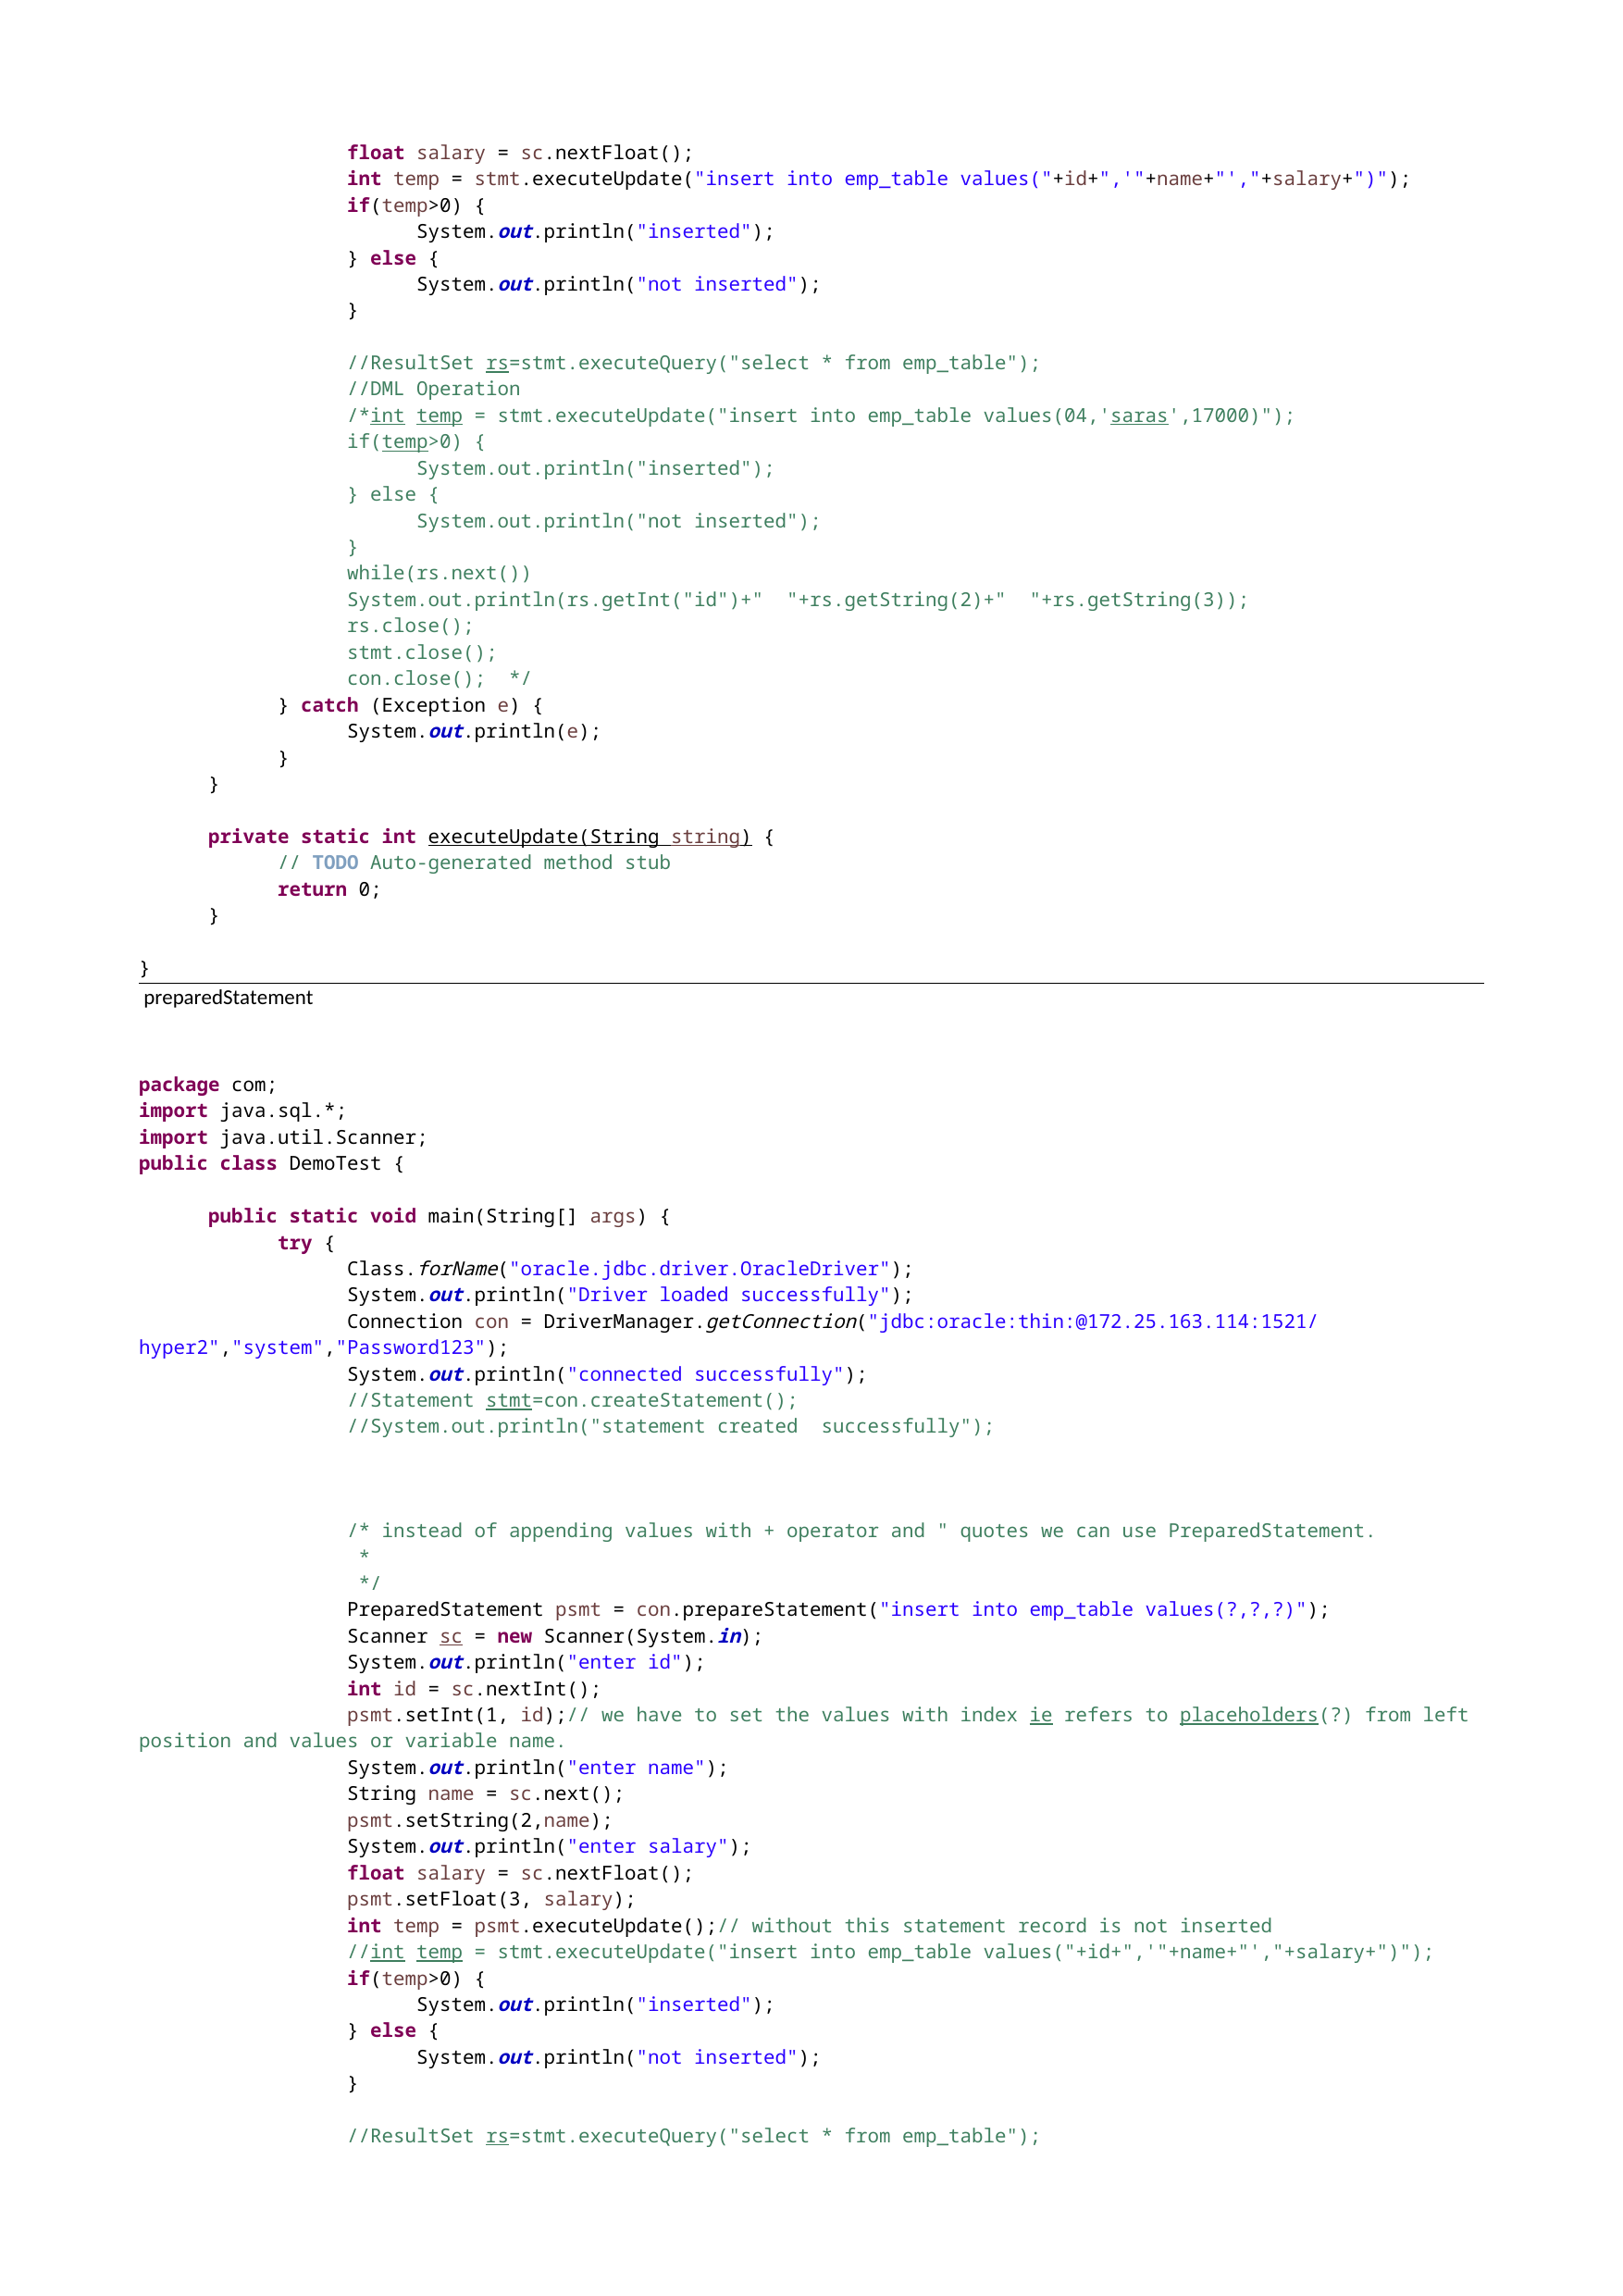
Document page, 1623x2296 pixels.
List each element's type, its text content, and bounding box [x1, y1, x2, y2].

text public class DemoTest { [139, 1149, 1484, 1176]
text Class.forName("oracle.jdbc.driver.OracleDriver"); [139, 1255, 1484, 1281]
text //DML Operation [139, 376, 1484, 402]
text Connection con = DriverManager.getConnection("jdbc:oracle:thin:@172.25.163.114:1521/hyper2","system","Password123"); [139, 1308, 1484, 1360]
text try { [139, 1229, 1484, 1255]
text /* instead of appending values with + operator and " quotes we can use PreparedStatement. [139, 1517, 1484, 1544]
text preparedStatement [139, 984, 1484, 1010]
text } else { [139, 480, 1484, 507]
text } [139, 297, 1484, 323]
text float salary = sc.nextFloat(); [139, 1859, 1484, 1885]
text System.out.println("inserted"); [139, 217, 1484, 244]
text int temp = psmt.executeUpdate();// without this statement record is not inserted [139, 1912, 1484, 1938]
text Scanner sc = new Scanner(System.in); [139, 1622, 1484, 1648]
text rs.close(); [139, 612, 1484, 639]
text package com; [139, 1071, 1484, 1097]
text //ResultSet rs=stmt.executeQuery("select * from emp_table"); [139, 2122, 1484, 2148]
text PreparedStatement psmt = con.prepareStatement("insert into emp_table values(?,?,?)"); [139, 1595, 1484, 1622]
text System.out.println("enter id"); [139, 1648, 1484, 1675]
text } [139, 533, 1484, 559]
text System.out.println("not inserted"); [139, 507, 1484, 533]
text System.out.println("not inserted"); [139, 270, 1484, 297]
text //int temp = stmt.executeUpdate("insert into emp_table values("+id+",'"+name+"',"+salary+")"); [139, 1938, 1484, 1965]
text if(temp>0) { [139, 428, 1484, 454]
text System.out.println("Driver loaded successfully"); [139, 1281, 1484, 1308]
text } [139, 744, 1484, 770]
text stmt.close(); [139, 639, 1484, 664]
text } [139, 770, 1484, 797]
text String name = sc.next(); [139, 1780, 1484, 1806]
text if(temp>0) { [139, 1965, 1484, 1991]
text if(temp>0) { [139, 192, 1484, 217]
text psmt.setFloat(3, salary); [139, 1885, 1484, 1912]
text } [139, 954, 1484, 983]
text } else { [139, 244, 1484, 270]
text int id = sc.nextInt(); [139, 1675, 1484, 1701]
text con.close(); */ [139, 664, 1484, 691]
text return 0; [139, 875, 1484, 901]
text } else { [139, 2017, 1484, 2043]
text import java.sql.*; [139, 1097, 1484, 1123]
text System.out.println("inserted"); [139, 454, 1484, 480]
text */ [139, 1570, 1484, 1595]
text //Statement stmt=con.createStatement(); [139, 1386, 1484, 1413]
text float salary = sc.nextFloat(); [139, 139, 1484, 165]
text public static void main(String[] args) { [139, 1202, 1484, 1229]
text } [139, 2069, 1484, 2096]
text System.out.println("enter name"); [139, 1754, 1484, 1780]
text int temp = stmt.executeUpdate("insert into emp_table values("+id+",'"+name+"',"+salary+")"); [139, 165, 1484, 192]
text import java.util.Scanner; [139, 1123, 1484, 1149]
text System.out.println("enter salary"); [139, 1832, 1484, 1859]
text private static int executeUpdate(String string) { [139, 823, 1484, 849]
text } catch (Exception e) { [139, 691, 1484, 717]
text } [139, 901, 1484, 928]
text //ResultSet rs=stmt.executeQuery("select * from emp_table"); [139, 349, 1484, 376]
text System.out.println("connected successfully"); [139, 1360, 1484, 1386]
text System.out.println(e); [139, 717, 1484, 744]
text * [139, 1544, 1484, 1570]
text // TODO Auto-generated method stub [139, 849, 1484, 875]
text System.out.println("not inserted"); [139, 2043, 1484, 2069]
text System.out.println(rs.getInt("id")+" "+rs.getString(2)+" "+rs.getString(3)); [139, 586, 1484, 612]
text //System.out.println("statement created successfully"); [139, 1413, 1484, 1439]
text psmt.setString(2,name); [139, 1806, 1484, 1832]
text System.out.println("inserted"); [139, 1991, 1484, 2017]
text while(rs.next()) [139, 559, 1484, 586]
text psmt.setInt(1, id);// we have to set the values with index ie refers to placeholders(?) from left position and values or variable name. [139, 1701, 1484, 1754]
text /*int temp = stmt.executeUpdate("insert into emp_table values(04,'saras',17000)"); [139, 402, 1484, 428]
